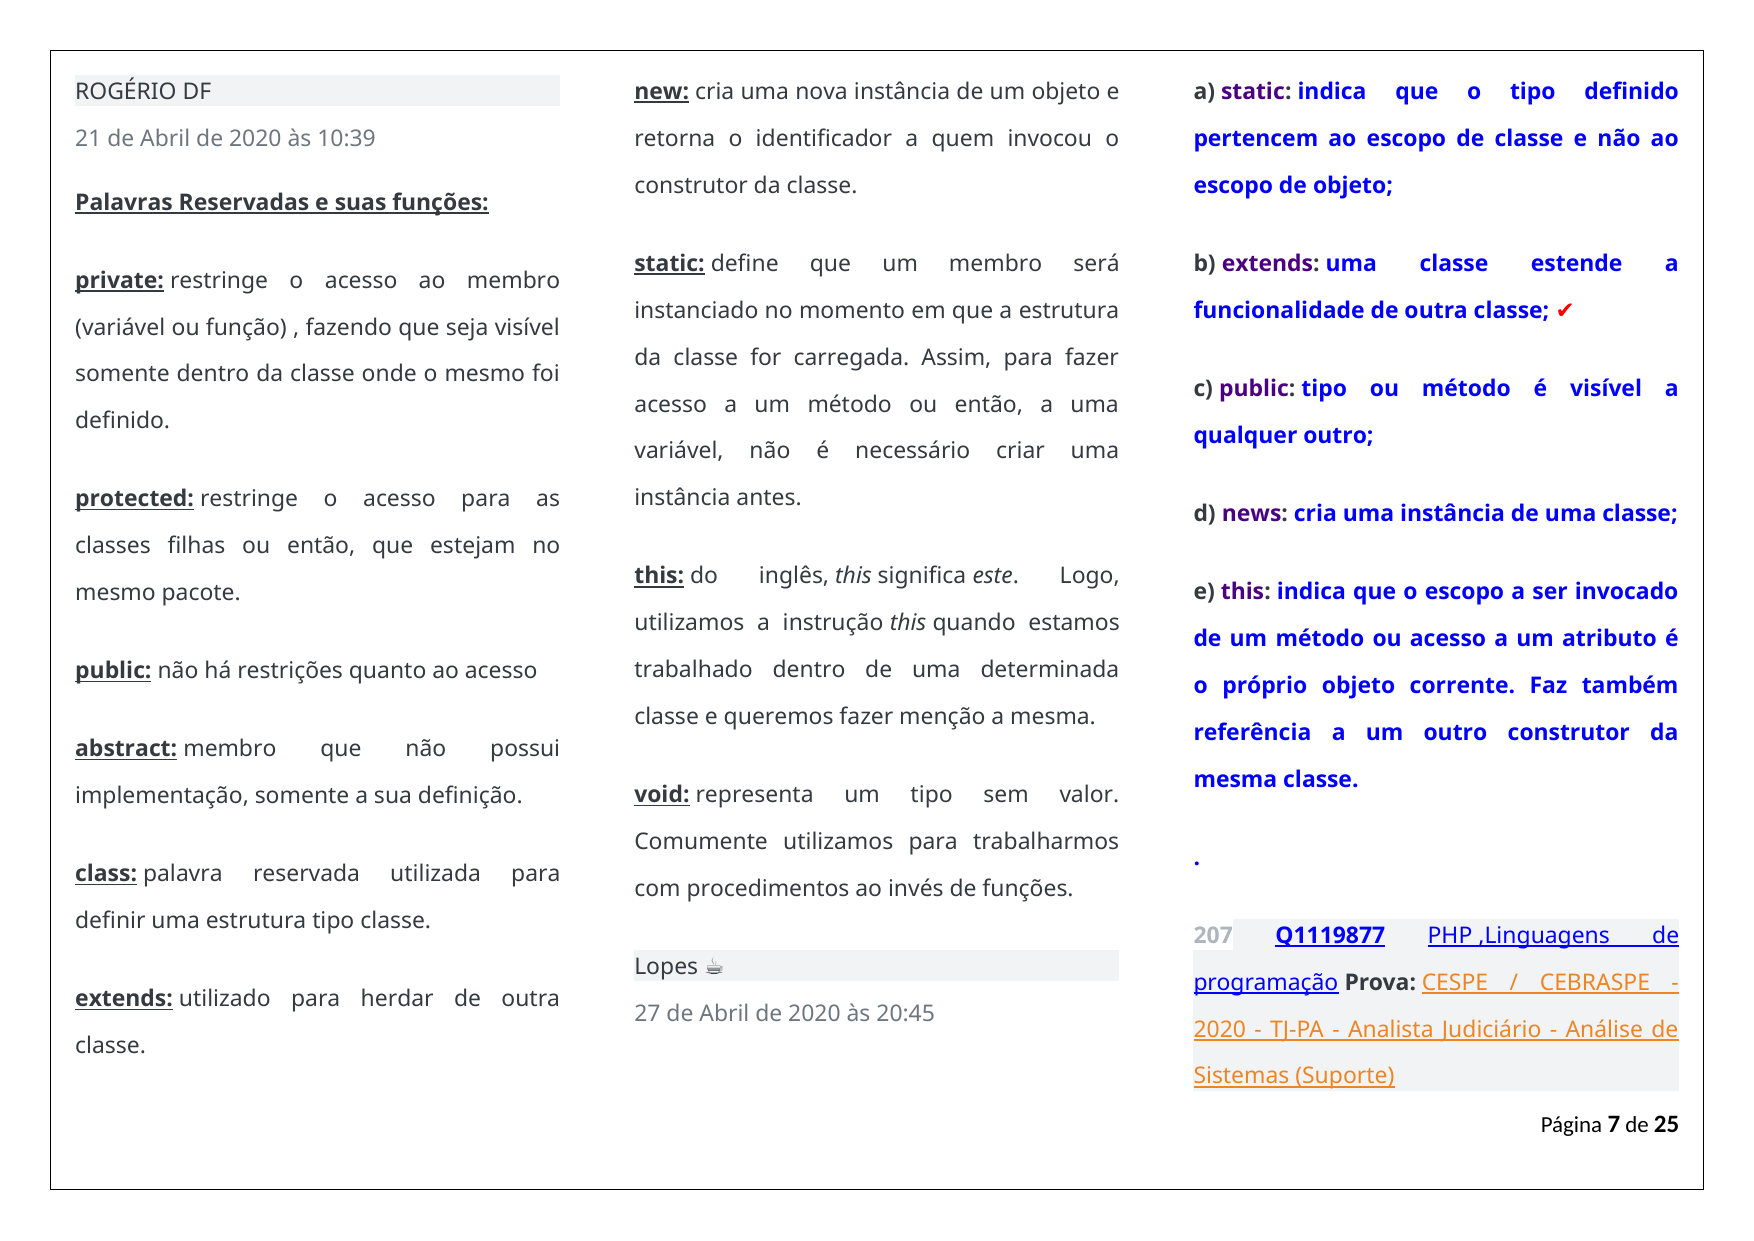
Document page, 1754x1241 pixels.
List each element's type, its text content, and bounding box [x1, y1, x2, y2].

text Palavras Reservadas e suas funções: [75, 185, 560, 217]
text this: do inglês, this significa este. Logo, utilizamos a instrução this quando estamos trabalhado dentro de uma determinada classe e queremos fazer menção a mesma. [634, 559, 1119, 731]
text 21 de Abril de 2020 às 10:39 [75, 122, 560, 153]
text abstract: membro que não possui implementação, somente a sua definição. [75, 732, 560, 810]
text 207 Q1119877 PHP ,Linguagens de programação Prova: CESPE / CEBRASPE - 2020 - TJ-PA - Analista Judiciário - Análise de Sistemas (Suporte) [1193, 919, 1679, 1039]
text a) static: indica que o tipo definido pertencem ao escopo de classe e não ao escopo de objeto; [1193, 75, 1679, 200]
text c) public: tipo ou método é visível a qualquer outro; [1193, 372, 1679, 450]
text class: palavra reservada utilizada para definir uma estrutura tipo classe. [75, 857, 560, 935]
text d) news: cria uma instância de uma classe; [1193, 497, 1679, 528]
text extends: utilizado para herdar de outra classe. [75, 982, 560, 1060]
text private: restringe o acesso ao membro (variável ou função) , fazendo que seja visível somente dentro da classe onde o mesmo foi definido. [75, 263, 560, 435]
text 27 de Abril de 2020 às 20:45 [634, 997, 1119, 1028]
text e) this: indica que o escopo a ser invocado de um método ou acesso a um atributo é o próprio objeto corrente. Faz também referência a um outro construtor da mesma classe. [1193, 575, 1679, 794]
text ROGÉRIO DF [75, 75, 560, 106]
text Lopes ☕ [634, 950, 1119, 981]
text static: define que um membro será instanciado no momento em que a estrutura da classe for carregada. Assim, para fazer acesso a um método ou então, a uma variável, não é necessário criar uma instância antes. [634, 247, 1119, 512]
text . [1193, 841, 1679, 872]
text void: representa um tipo sem valor. Comumente utilizamos para trabalharmos com procedimentos ao invés de funções. [634, 778, 1119, 903]
text new: cria uma nova instância de um objeto e retorna o identificador a quem invocou o construtor da classe. [634, 75, 1119, 200]
text public: não há restrições quanto ao acesso [75, 654, 560, 685]
text b) extends: uma classe estende a funcionalidade de outra classe; ✔ [1193, 247, 1679, 325]
text protected: restringe o acesso para as classes filhas ou então, que estejam no mesmo pacote. [75, 482, 560, 607]
text 207 Q1119877 PHP ,Linguagens de programação Prova: CESPE / CEBRASPE - 2020 - TJ-PA - Analista Judiciário - Análise de Sistemas (Suporte) [1193, 1040, 1679, 1091]
